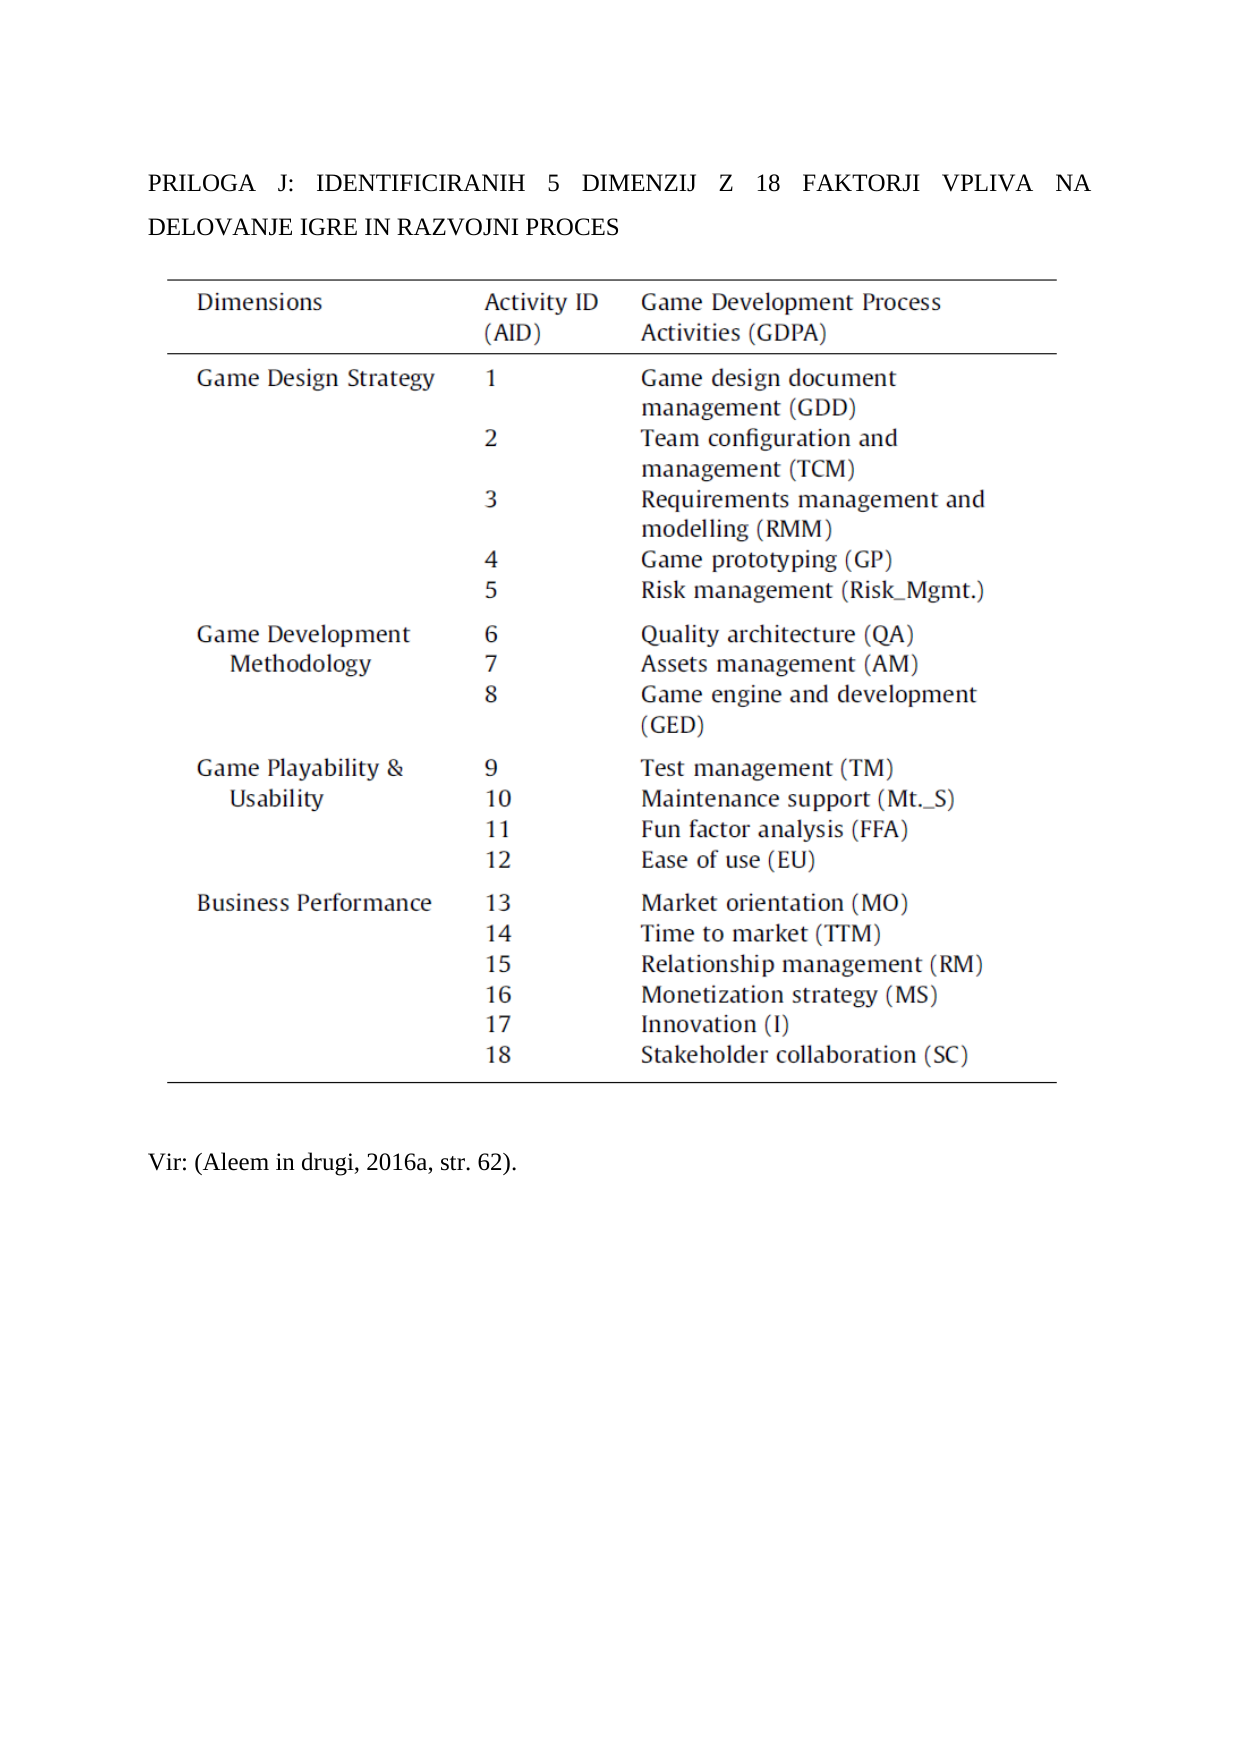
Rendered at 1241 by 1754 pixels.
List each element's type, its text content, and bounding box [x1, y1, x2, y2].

subtitle PRILOGA J: IDENTIFICIRANIH 5 DIMENZIJ Z 18 FAKTORJI VPLIVA NA DELOVANJE IGRE IN RAZVOJNI PROCES [148, 168, 1093, 240]
text Vir: (Aleem in drugi, 2016a, str. 62). [148, 1147, 1093, 1176]
picture [165, 275, 1075, 1090]
